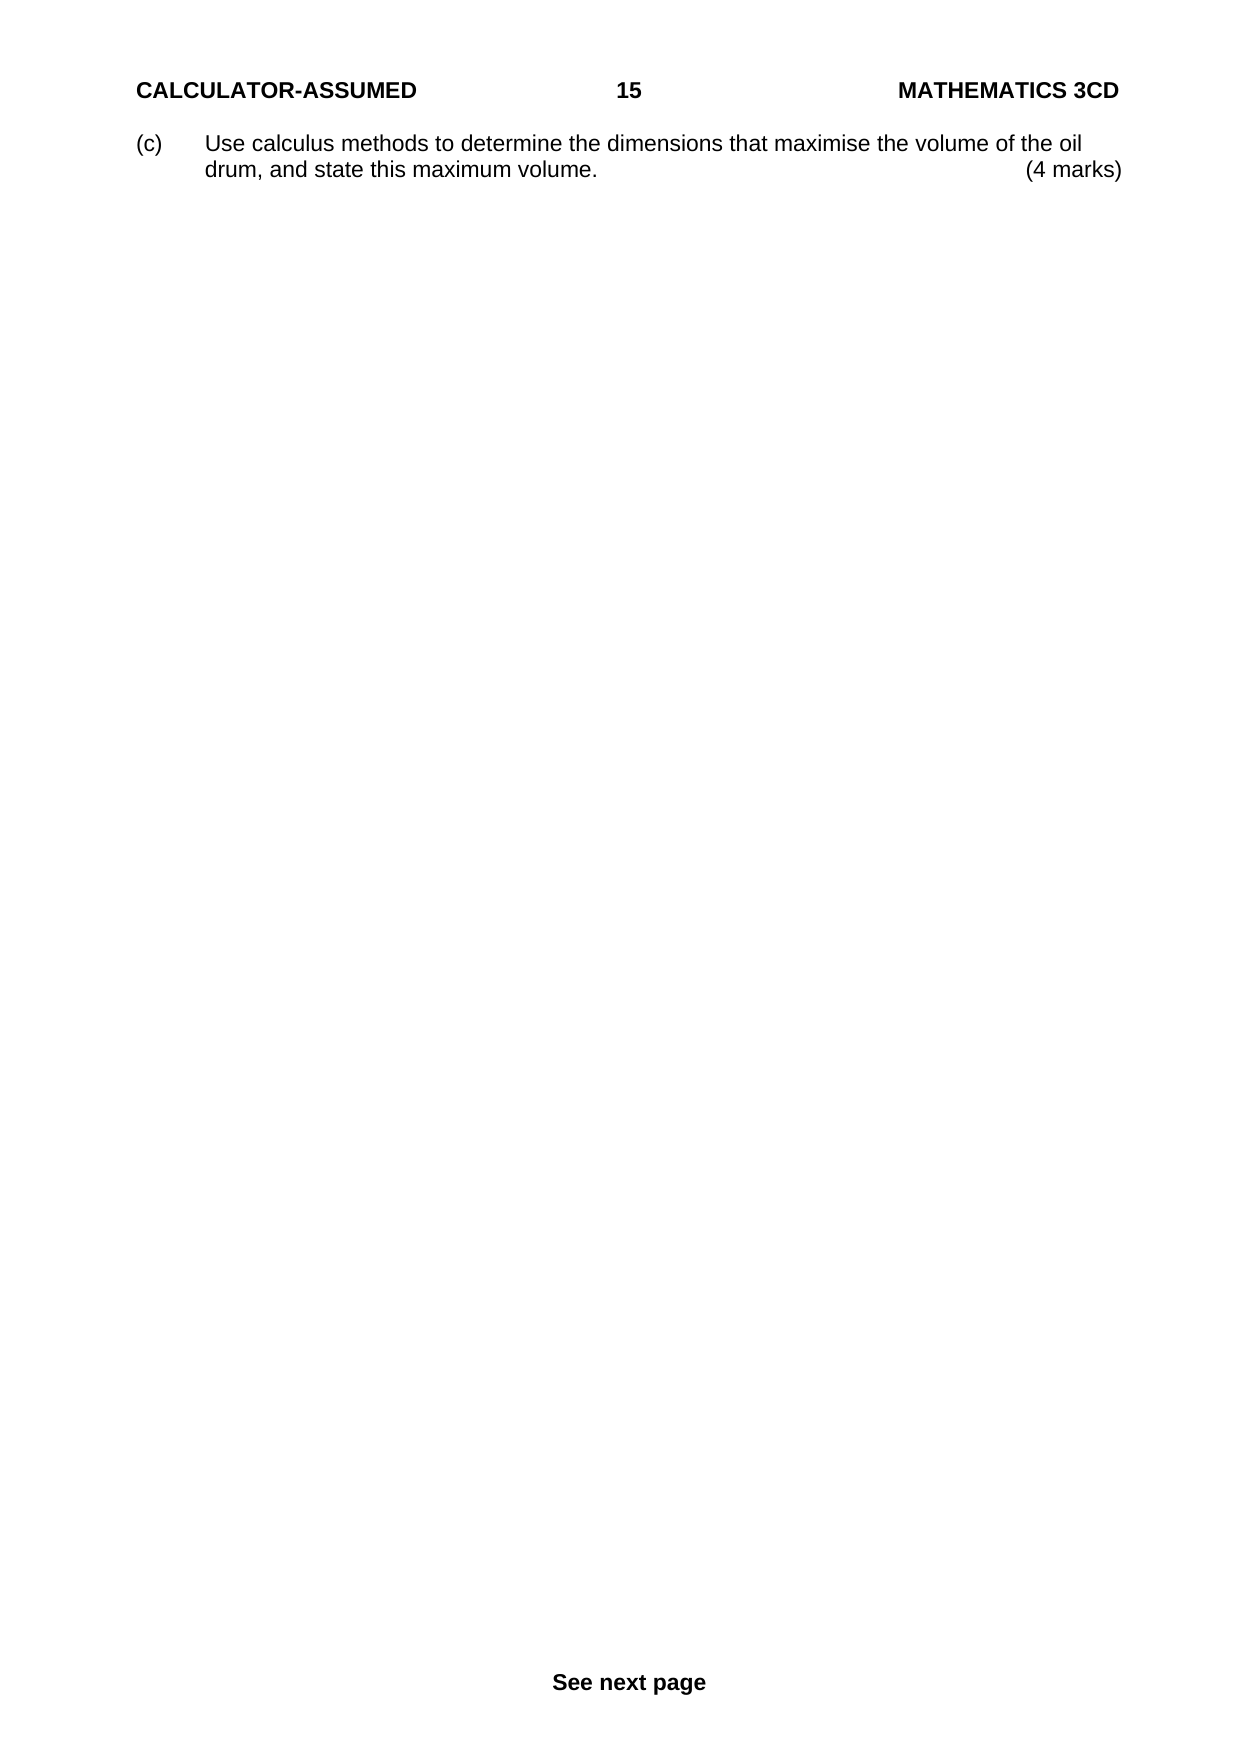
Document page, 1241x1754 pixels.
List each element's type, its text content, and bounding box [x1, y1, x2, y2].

text (c) Use calculus methods to determine the dimensions that maximise the volume of the oil drum, and state this maximum volume. (4 marks) [136, 130, 1122, 183]
